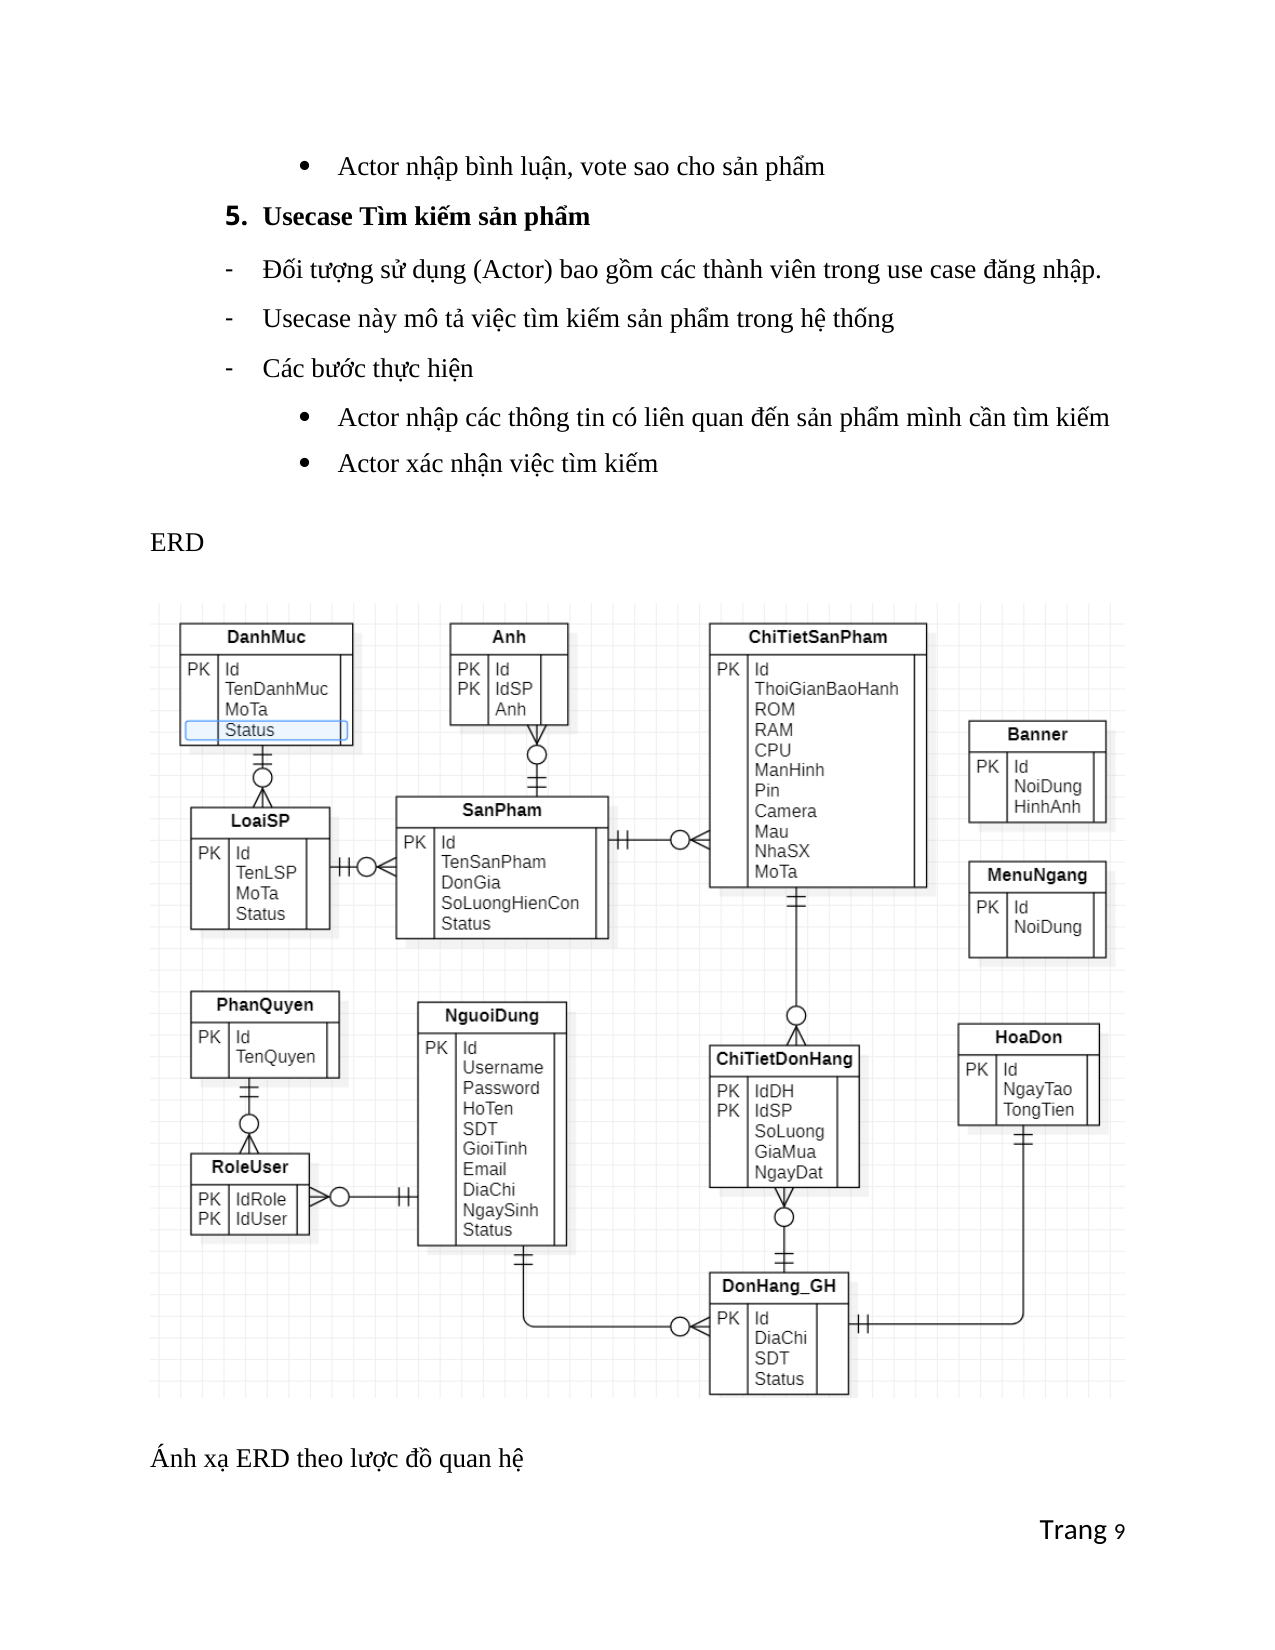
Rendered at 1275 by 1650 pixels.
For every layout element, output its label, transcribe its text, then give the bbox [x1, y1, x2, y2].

text Ánh xạ ERD theo lược đồ quan hệ [150, 1442, 1125, 1473]
list Actor xác nhận việc tìm kiếm [300, 447, 1125, 479]
list Actor nhập bình luận, vote sao cho sản phẩm [300, 150, 1125, 181]
list Usecase này mô tả việc tìm kiếm sản phẩm trong hệ thống [225, 302, 1125, 335]
list Đối tượng sử dụng (Actor) bao gồm các thành viên trong use case đăng nhập. [225, 252, 1125, 285]
list Usecase Tìm kiếm sản phẩm [225, 197, 1125, 234]
list Actor nhập các thông tin có liên quan đến sản phẩm mình cần tìm kiếm [300, 401, 1125, 432]
picture [150, 603, 1125, 1398]
text ERD [150, 526, 1125, 557]
list Các bước thực hiện [225, 351, 1125, 384]
